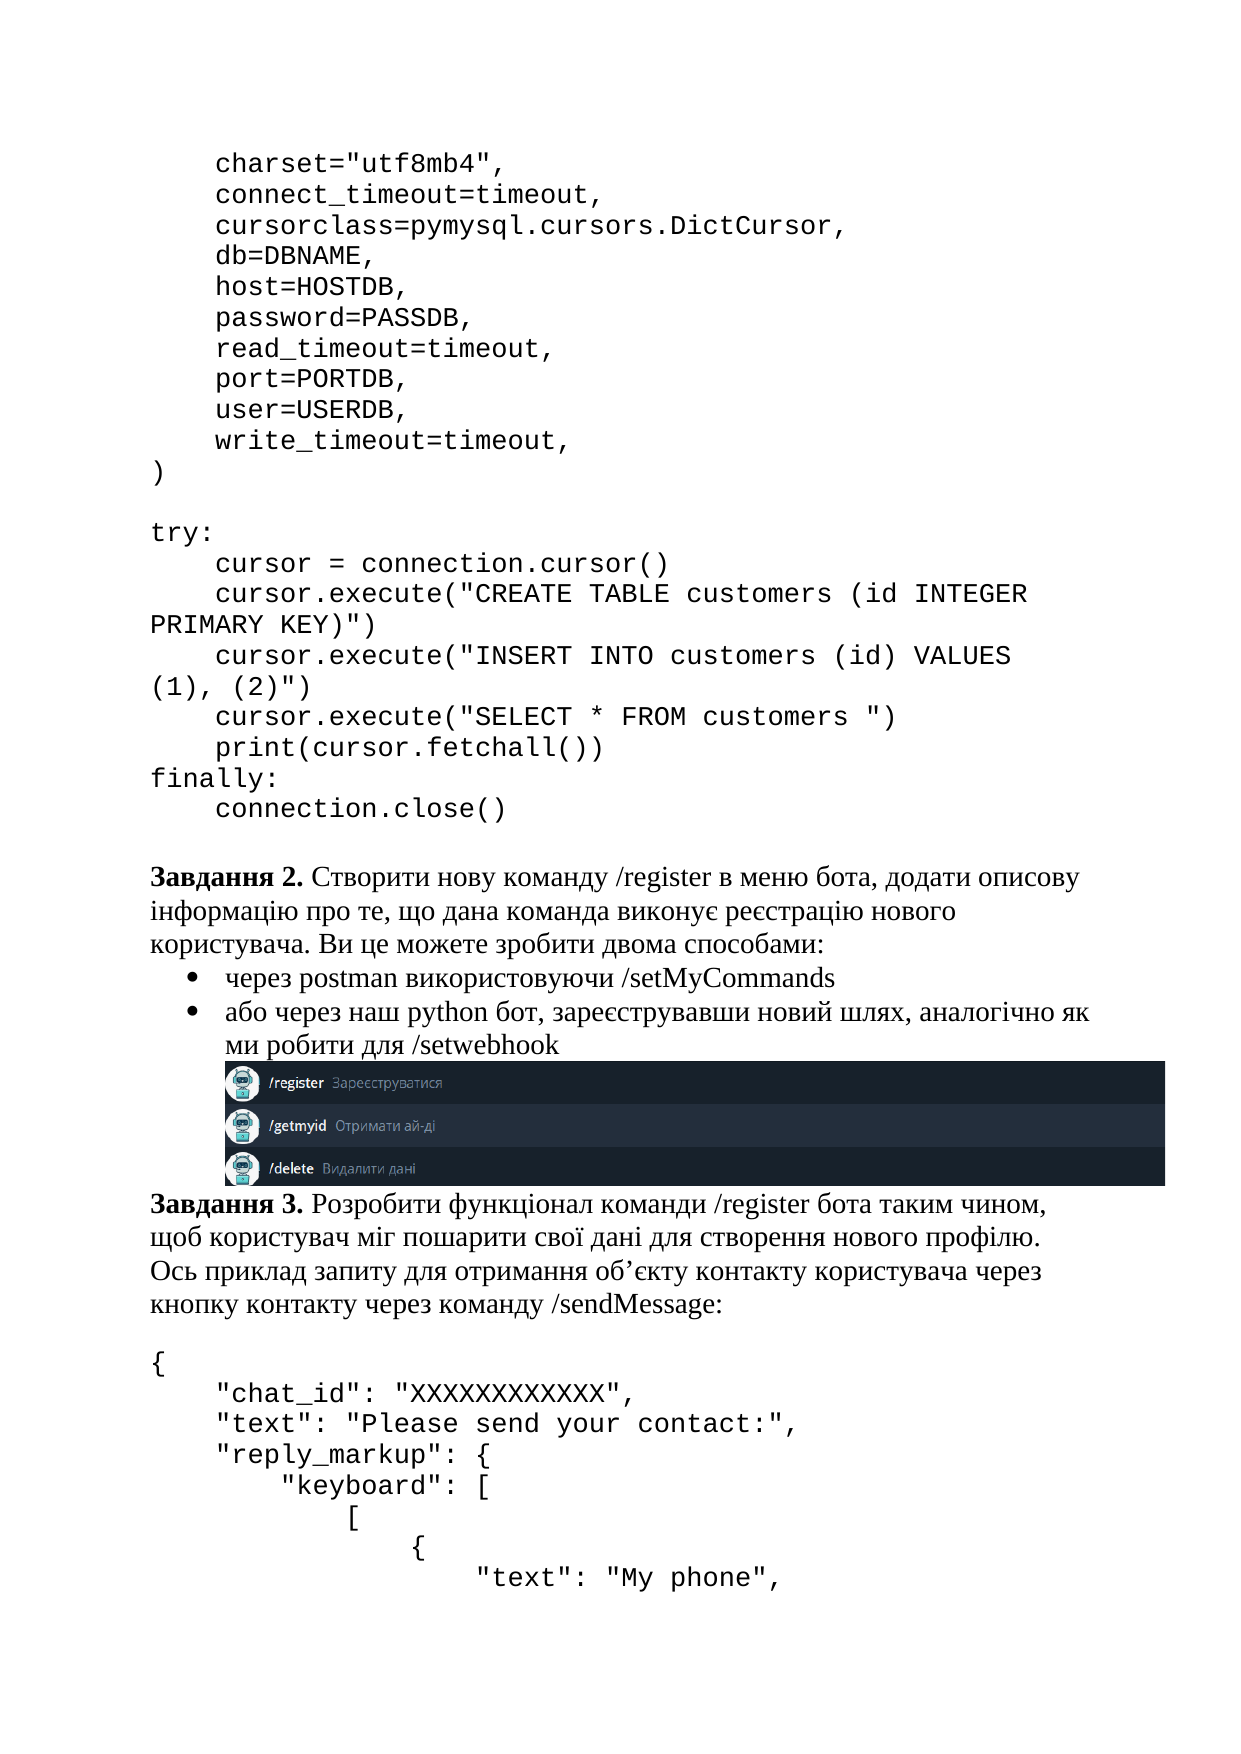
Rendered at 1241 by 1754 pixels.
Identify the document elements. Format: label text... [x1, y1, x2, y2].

text connection.close() [150, 795, 1090, 826]
text read_timeout=timeout, [150, 334, 1090, 365]
text Завдання 3. Розробити функціонал команди /register бота таким чином, щоб користувач міг пошарити свої дані для створення нового профілю. [150, 1186, 1090, 1253]
text "text": "Please send your contact:", [150, 1410, 1090, 1441]
text cursor.execute("SELECT * FROM customers ") [150, 703, 1090, 734]
text Ось приклад запиту для отримання об’єкту контакту користувача через кнопку контакту через команду /sendMessage: [150, 1253, 1090, 1349]
text print(cursor.fetchall()) [150, 734, 1090, 764]
text "chat_id": "ХХХХХХХХХХХХ", [150, 1379, 1090, 1410]
picture [225, 1061, 1166, 1186]
text cursorclass=pymysql.cursors.DictCursor, [150, 211, 1090, 242]
list або через наш python бот, зареєструвавши новий шлях, аналогічно як ми робити для /setwebhook [187, 994, 1090, 1061]
text finally: [150, 764, 1090, 795]
text "keyboard": [ [150, 1472, 1090, 1502]
text ) [150, 457, 1090, 488]
text { [150, 1533, 1090, 1564]
text { [150, 1349, 1090, 1379]
text db=DBNAME, [150, 242, 1090, 273]
text connect_timeout=timeout, [150, 181, 1090, 211]
text user=USERDB, [150, 396, 1090, 427]
text "reply_markup": { [150, 1441, 1090, 1472]
text cursor = connection.cursor() [150, 549, 1090, 580]
text password=PASSDB, [150, 304, 1090, 334]
text Завдання 2. Створити нову команду /register в меню бота, додати описову інформацію про те, що дана команда виконує реєстрацію нового користувача. Ви це можете зробити двома способами: [150, 859, 1090, 960]
text cursor.execute("INSERT INTO customers (id) VALUES (1), (2)") [150, 642, 1090, 703]
text write_timeout=timeout, [150, 427, 1090, 457]
text port=PORTDB, [150, 365, 1090, 396]
text cursor.execute("CREATE TABLE customers (id INTEGER PRIMARY KEY)") [150, 580, 1090, 642]
text try: [150, 519, 1090, 549]
list через postman використовуючи /setMyCommands [187, 960, 1090, 994]
text charset="utf8mb4", [150, 150, 1090, 181]
text host=HOSTDB, [150, 273, 1090, 304]
text "text": "My phone", [150, 1564, 1090, 1594]
text [ [150, 1502, 1090, 1533]
